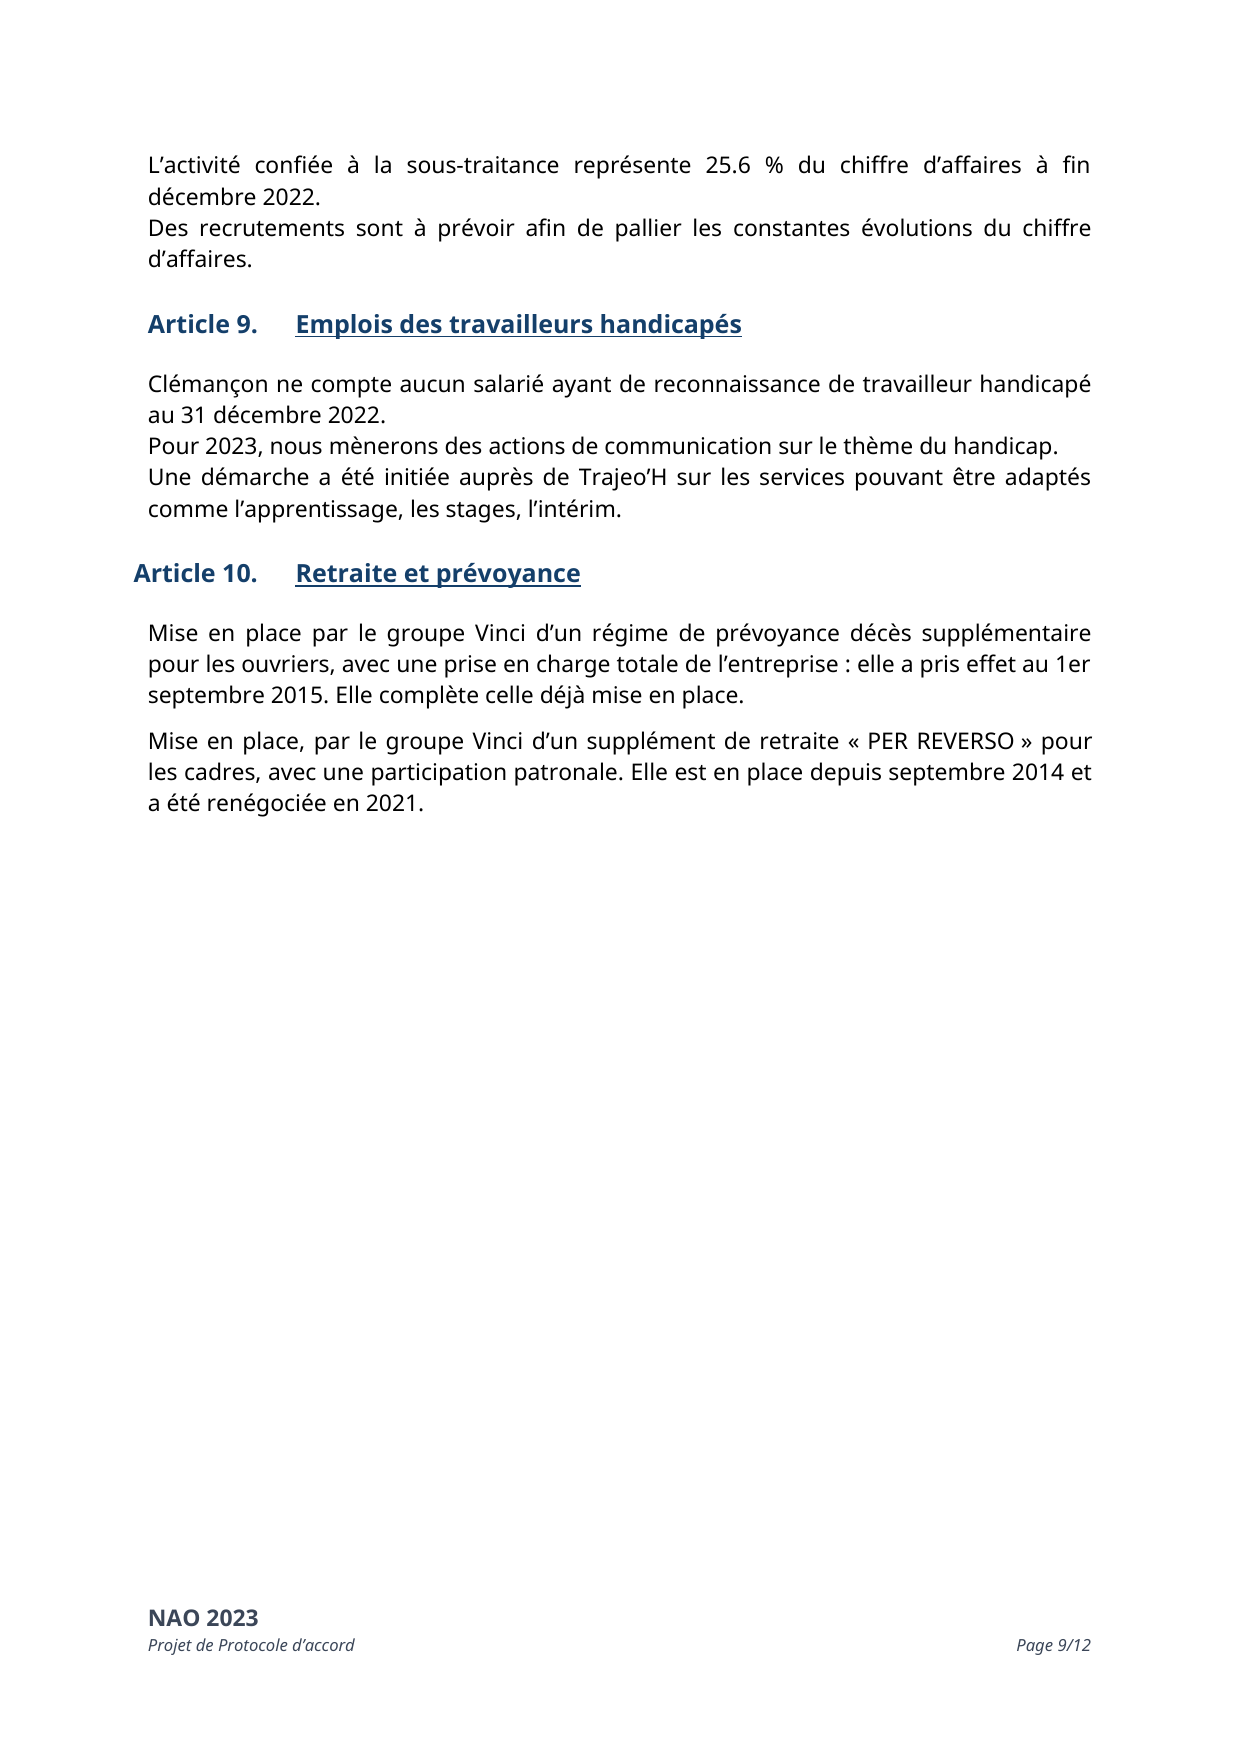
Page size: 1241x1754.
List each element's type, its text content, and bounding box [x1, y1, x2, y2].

text Mise en place par le groupe Vinci d’un régime de prévoyance décès supplémentaire pour les ouvriers, avec une prise en charge totale de l’entreprise : elle a pris effet au 1er septembre 2015. Elle complète celle déjà mise en place. [148, 617, 1092, 711]
text Clémançon ne compte aucun salarié ayant de reconnaissance de travailleur handicapé au 31 décembre 2022. [148, 367, 1092, 430]
text Une démarche a été initiée auprès de Trajeo’H sur les services pouvant être adaptés comme l’apprentissage, les stages, l’intérim. [148, 461, 1092, 524]
text Pour 2023, nous mènerons des actions de communication sur le thème du handicap. [148, 430, 1092, 461]
subtitle Retraite et prévoyance [258, 556, 1092, 590]
text Mise en place, par le groupe Vinci d’un supplément de retraite « PER REVERSO » pour les cadres, avec une participation patronale. Elle est en place depuis septembre 2014 et a été renégociée en 2021. [148, 725, 1092, 818]
text L’activité confiée à la sous-traitance représente 25.6 % du chiffre d’affaires à fin décembre 2022. [148, 149, 1092, 212]
text Des recrutements sont à prévoir afin de pallier les constantes évolutions du chiffre d’affaires. [148, 212, 1092, 274]
subtitle Emplois des travailleurs handicapés [258, 307, 1092, 341]
